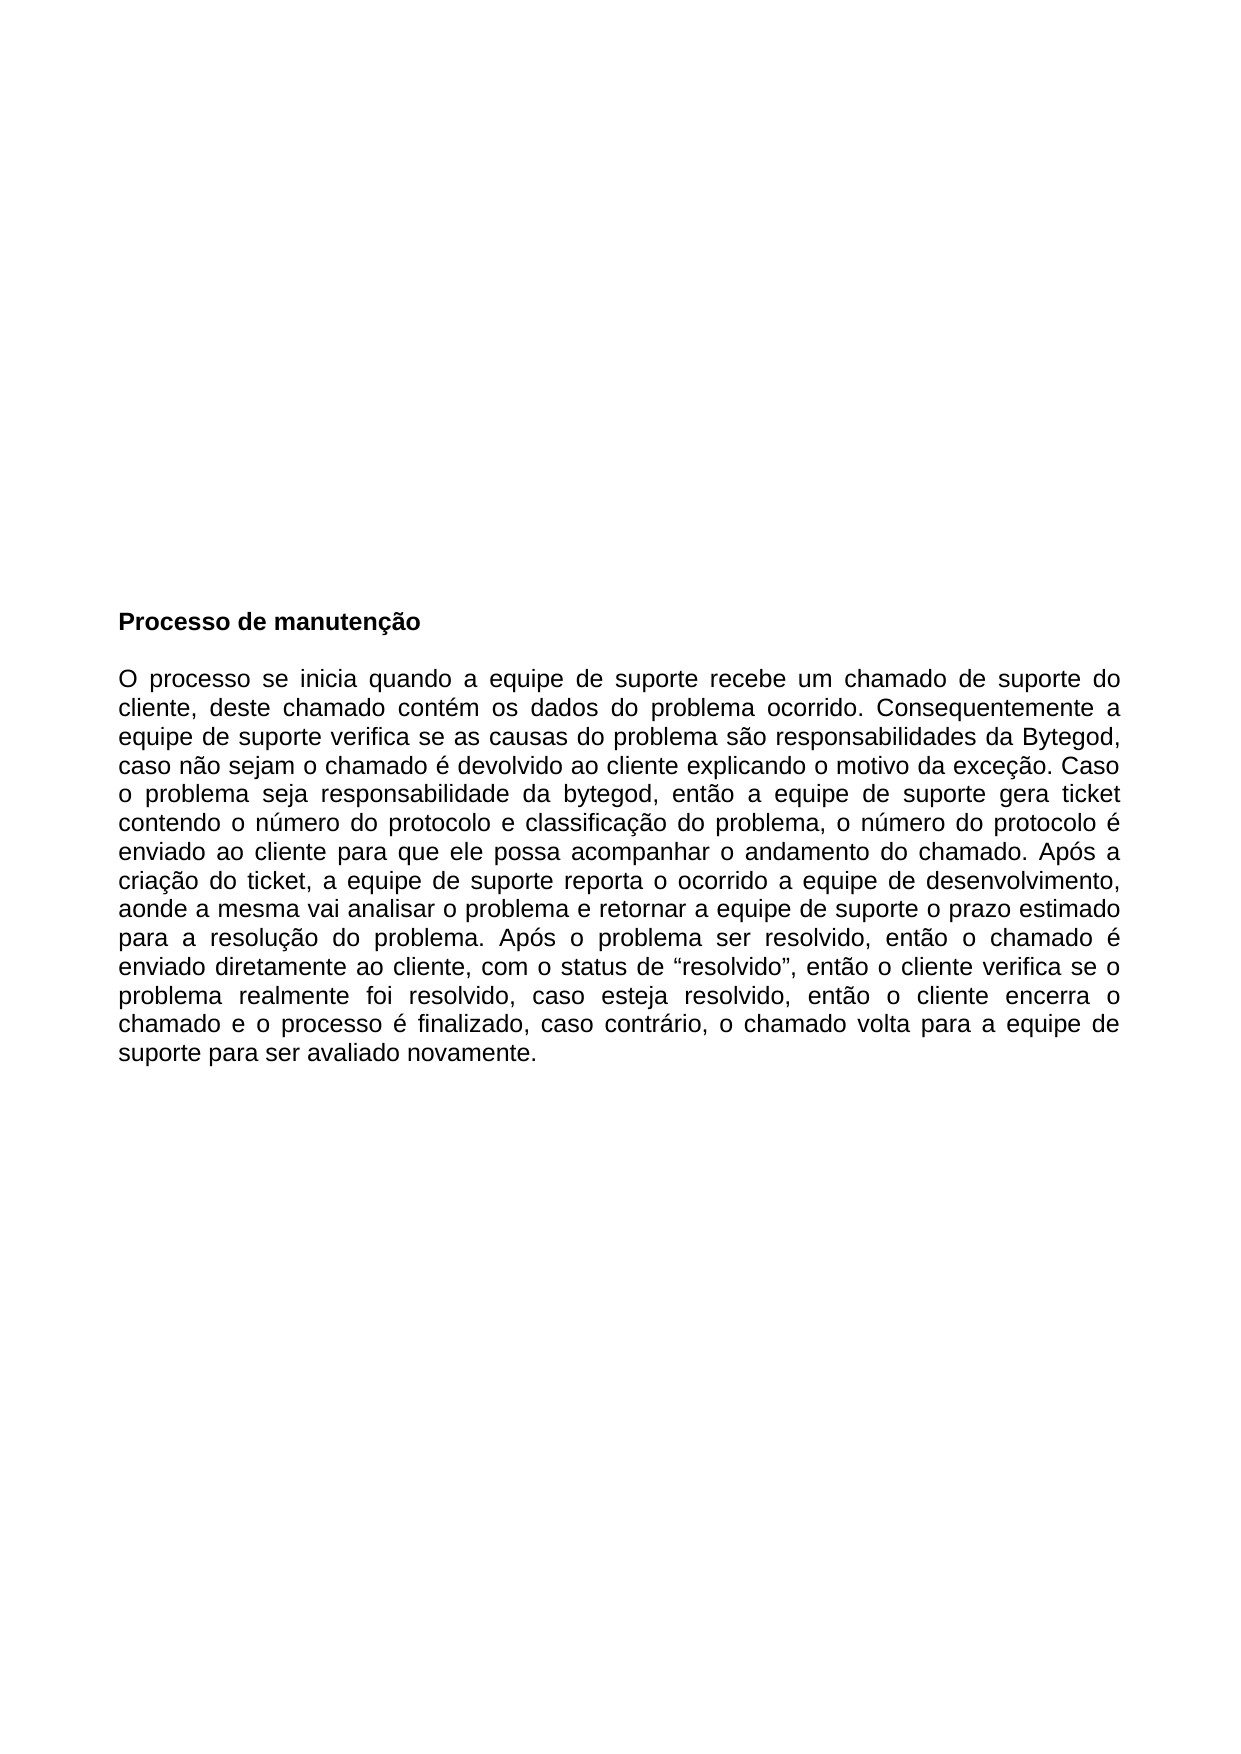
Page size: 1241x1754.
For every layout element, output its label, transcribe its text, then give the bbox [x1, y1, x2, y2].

text O processo se inicia quando a equipe de suporte recebe um chamado de suporte do cliente, deste chamado contém os dados do problema ocorrido. Consequentemente a equipe de suporte verifica se as causas do problema são responsabilidades da Bytegod, caso não sejam o chamado é devolvido ao cliente explicando o motivo da exceção. Caso o problema seja responsabilidade da bytegod, então a equipe de suporte gera ticket contendo o número do protocolo e classificação do problema, o número do protocolo é enviado ao cliente para que ele possa acompanhar o andamento do chamado. Após a criação do ticket, a equipe de suporte reporta o ocorrido a equipe de desenvolvimento, aonde a mesma vai analisar o problema e retornar a equipe de suporte o prazo estimado para a resolução do problema. Após o problema ser resolvido, então o chamado é enviado diretamente ao cliente, com o status de “resolvido”, então o cliente verifica se o problema realmente foi resolvido, caso esteja resolvido, então o cliente encerra o chamado e o processo é finalizado, caso contrário, o chamado volta para a equipe de suporte para ser avaliado novamente. [118, 664, 1122, 1067]
text Processo de manutenção [118, 607, 1122, 636]
